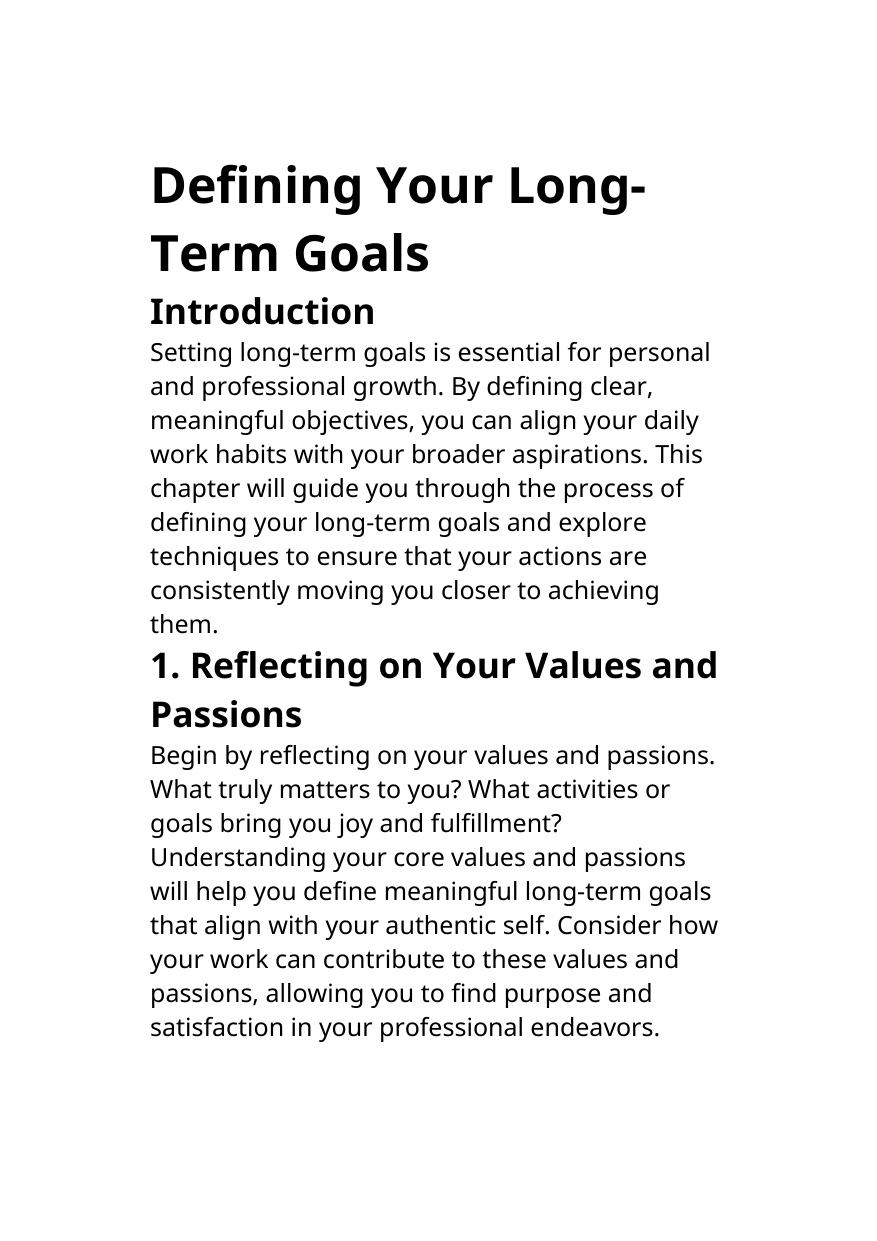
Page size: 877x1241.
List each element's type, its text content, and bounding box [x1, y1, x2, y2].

subtitle Introduction [150, 286, 727, 334]
subtitle Defining Your Long-Term Goals [150, 150, 727, 286]
subtitle 1. Reflecting on Your Values and Passions [150, 641, 727, 737]
text Setting long-term goals is essential for personal and professional growth. By defining clear, meaningful objectives, you can align your daily work habits with your broader aspirations. This chapter will guide you through the process of defining your long-term goals and explore techniques to ensure that your actions are consistently moving you closer to achieving them. [150, 334, 727, 641]
text Begin by reflecting on your values and passions. What truly matters to you? What activities or goals bring you joy and fulfillment? Understanding your core values and passions will help you define meaningful long-term goals that align with your authentic self. Consider how your work can contribute to these values and passions, allowing you to find purpose and satisfaction in your professional endeavors. [150, 737, 727, 1044]
